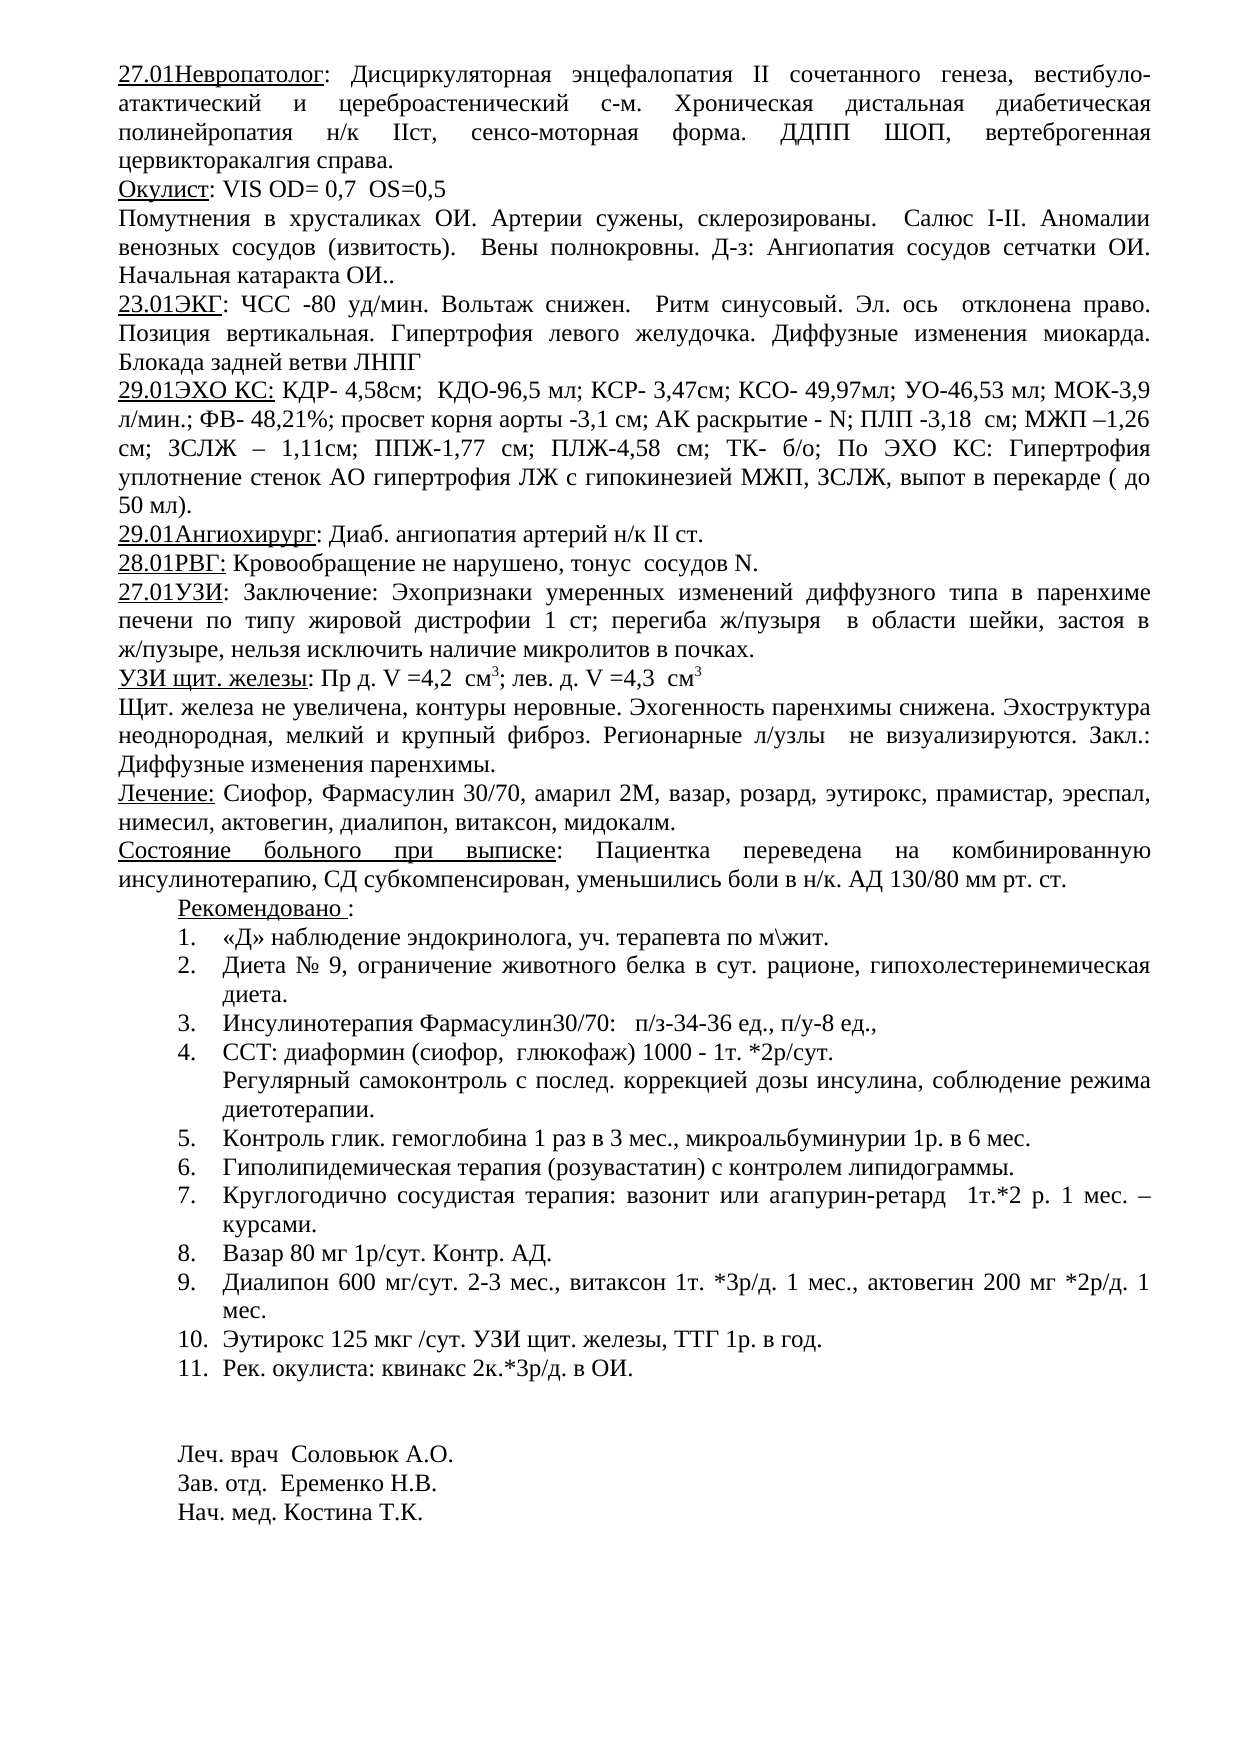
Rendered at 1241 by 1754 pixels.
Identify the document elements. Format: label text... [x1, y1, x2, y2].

text 29.01Ангиохирург: Диаб. ангиопатия артерий н/к II ст. [118, 519, 1152, 548]
list Инсулинотерапия Фармасулин30/70: п/з-34-36 ед., п/у-8 ед., [177, 1008, 1152, 1037]
text Состояние больного при выписке: Пациентка переведена на комбинированную инсулинотерапию, СД субкомпенсирован, уменьшились боли в н/к. АД 130/80 мм рт. ст. [118, 835, 1152, 893]
text Помутнения в хрусталиках ОИ. Артерии сужены, склерозированы. Салюс I-II. Аномалии венозных сосудов (извитость). Вены полнокровны. Д-з: Ангиопатия сосудов сетчатки ОИ. Начальная катаракта ОИ.. [118, 203, 1152, 289]
text Щит. железа не увеличена, контуры неровные. Эхогенность паренхимы снижена. Эхоструктура неоднородная, мелкий и крупный фиброз. Регионарные л/узлы не визуализируются. Закл.: Диффузные изменения паренхимы. [118, 692, 1152, 778]
list Вазар 80 мг 1р/сут. Контр. АД. [177, 1238, 1152, 1267]
text Зав. отд. Еременко Н.В. [177, 1468, 1152, 1497]
text УЗИ щит. железы: Пр д. V =4,2 см3; лев. д. V =4,3 см3 [118, 663, 1152, 692]
text Рекомендовано : [177, 893, 1152, 922]
list Диалипон 600 мг/сут. 2-3 мес., витаксон 1т. *3р/д. 1 мес., актовегин 200 мг *2р/д. 1 мес. [177, 1267, 1152, 1324]
text 28.01РВГ: Кровообращение не нарушено, тонус сосудов N. [118, 548, 1152, 577]
text Нач. мед. Костина Т.К. [177, 1497, 1152, 1525]
list Гиполипидемическая терапия (розувастатин) с контролем липидограммы. [177, 1152, 1152, 1180]
text 27.01Невропатолог: Дисциркуляторная энцефалопатия II сочетанного генеза, вестибуло-атактический и цереброастенический с-м. Хроническая дистальная диабетическая полинейропатия н/к IIст, сенсо-моторная форма. ДДПП ШОП, вертеброгенная цервикторакалгия справа. [118, 59, 1152, 174]
list Рек. окулиста: квинакс 2к.*3р/д. в ОИ. [177, 1353, 1152, 1382]
list Круглогодично сосудистая терапия: вазонит или агапурин-ретард 1т.*2 р. 1 мес. – курсами. [177, 1180, 1152, 1238]
text 27.01УЗИ: Заключение: Эхопризнаки умеренных изменений диффузного типа в паренхиме печени по типу жировой дистрофии 1 ст; перегиба ж/пузыря в области шейки, застоя в ж/пузыре, нельзя исключить наличие микролитов в почках. [118, 577, 1152, 663]
list ССТ: диаформин (сиофор, глюкофаж) 1000 - 1т. *2р/сут. [177, 1037, 1152, 1065]
list Контроль глик. гемоглобина 1 раз в 3 мес., микроальбуминурии 1р. в 6 мес. [177, 1123, 1152, 1152]
text Регулярный самоконтроль с послед. коррекцией дозы инсулина, соблюдение режима диетотерапии. [222, 1065, 1152, 1123]
list Эутирокс 125 мкг /сут. УЗИ щит. железы, ТТГ 1р. в год. [177, 1324, 1152, 1353]
list Диета № 9, ограничение животного белка в сут. рационе, гипохолестеринемическая диета. [177, 950, 1152, 1008]
text Лечение: Сиофор, Фармасулин 30/70, амарил 2М, вазар, розард, эутирокс, прамистар, эреспал, нимесил, актовегин, диалипон, витаксон, мидокалм. [118, 778, 1152, 835]
subtitle Леч. врач Соловьюк А.О. [177, 1439, 1152, 1468]
text Окулист: VIS OD= 0,7 OS=0,5 [118, 174, 1152, 203]
text 29.01ЭХО КС: КДР- 4,58см; КДО-96,5 мл; КСР- 3,47см; КСО- 49,97мл; УО-46,53 мл; МОК-3,9 л/мин.; ФВ- 48,21%; просвет корня аорты -3,1 см; АК раскрытие - N; ПЛП -3,18 см; МЖП –1,26 см; ЗСЛЖ – 1,11см; ППЖ-1,77 см; ПЛЖ-4,58 см; ТК- б/о; По ЭХО КС: Гипертрофия уплотнение стенок АО гипертрофия ЛЖ с гипокинезией МЖП, ЗСЛЖ, выпот в перекарде ( до 50 мл). [118, 375, 1152, 519]
text 23.01ЭКГ: ЧСС -80 уд/мин. Вольтаж снижен. Ритм синусовый. Эл. ось отклонена право. Позиция вертикальная. Гипертрофия левого желудочка. Диффузные изменения миокарда. Блокада задней ветви ЛНПГ [118, 289, 1152, 375]
list «Д» наблюдение эндокринолога, уч. терапевта по м\жит. [177, 922, 1152, 950]
